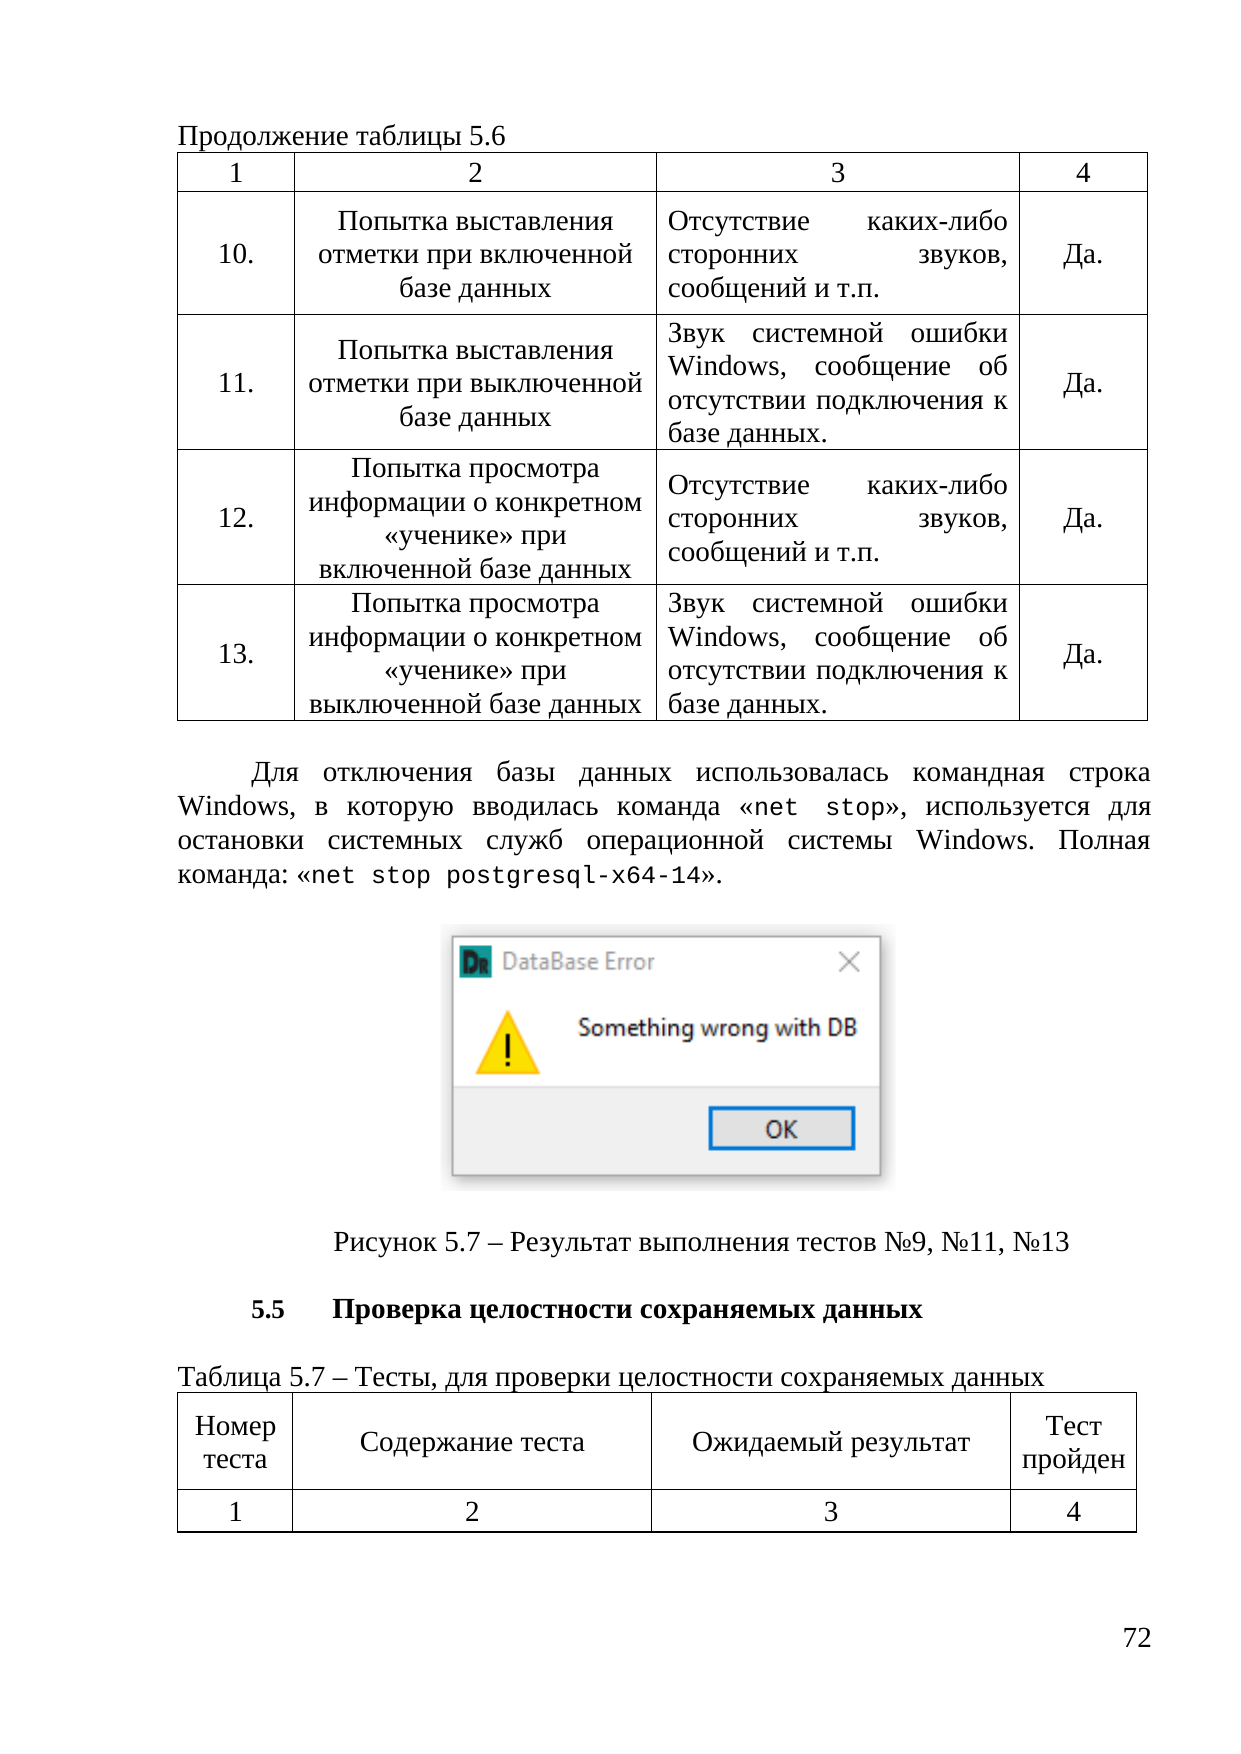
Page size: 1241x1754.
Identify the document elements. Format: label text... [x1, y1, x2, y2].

table_cell Да. [1020, 450, 1147, 584]
table_cell Попытка выставления отметки при выключенной базе данных [295, 315, 656, 449]
list Продолжение таблицы 5.6 [177, 118, 1152, 152]
table_cell 13. [178, 585, 294, 719]
table_cell Попытка просмотра информации о конкретном «ученике» при включенной базе данных [295, 450, 656, 584]
table_cell 2 [293, 1490, 651, 1531]
table_header 2 [295, 153, 656, 191]
table_cell Попытка выставления отметки при включенной базе данных [295, 192, 656, 314]
table_header 3 [657, 153, 1019, 191]
table_cell Звук системной ошибки Windows, сообщение об отсутствии подключения к базе данных. [657, 585, 1019, 719]
list Для отключения базы данных использовалась командная строка Windows, в которую вводилась команда «net stop», используется для остановки системных служб операционной системы Windows. Полная команда: «net stop postgresql-x64-14». [177, 754, 1152, 891]
picture [440, 924, 896, 1191]
table_cell Отсутствие каких-либо сторонних звуков, сообщений и т.п. [657, 192, 1019, 314]
table_cell Попытка просмотра информации о конкретном «ученике» при выключенной базе данных [295, 585, 656, 719]
subtitle Проверка целостности сохраняемых данных [177, 1292, 1152, 1325]
table_header 1 [178, 153, 294, 191]
table_cell 4 [1011, 1490, 1136, 1531]
table_cell Да. [1020, 585, 1147, 719]
table_cell 12. [178, 450, 294, 584]
table_header Тест пройден [1011, 1393, 1136, 1489]
table_cell Да. [1020, 315, 1147, 449]
table_cell Отсутствие каких-либо сторонних звуков, сообщений и т.п. [657, 450, 1019, 584]
table_cell 3 [652, 1490, 1010, 1531]
table_cell 10. [178, 192, 294, 314]
table_cell 1 [178, 1490, 292, 1531]
text Рисунок 5.7 – Результат выполнения тестов №9, №11, №13 [177, 1224, 1152, 1258]
table_header 4 [1020, 153, 1147, 191]
table_cell 11. [178, 315, 294, 449]
table_cell Да. [1020, 192, 1147, 314]
table_header Номер теста [178, 1393, 292, 1489]
table_header Содержание теста [293, 1393, 651, 1489]
table_header Ожидаемый результат [652, 1393, 1010, 1489]
table_cell Звук системной ошибки Windows, сообщение об отсутствии подключения к базе данных. [657, 315, 1019, 449]
list Таблица 5.7 – Тесты, для проверки целостности сохраняемых данных [177, 1359, 1152, 1392]
